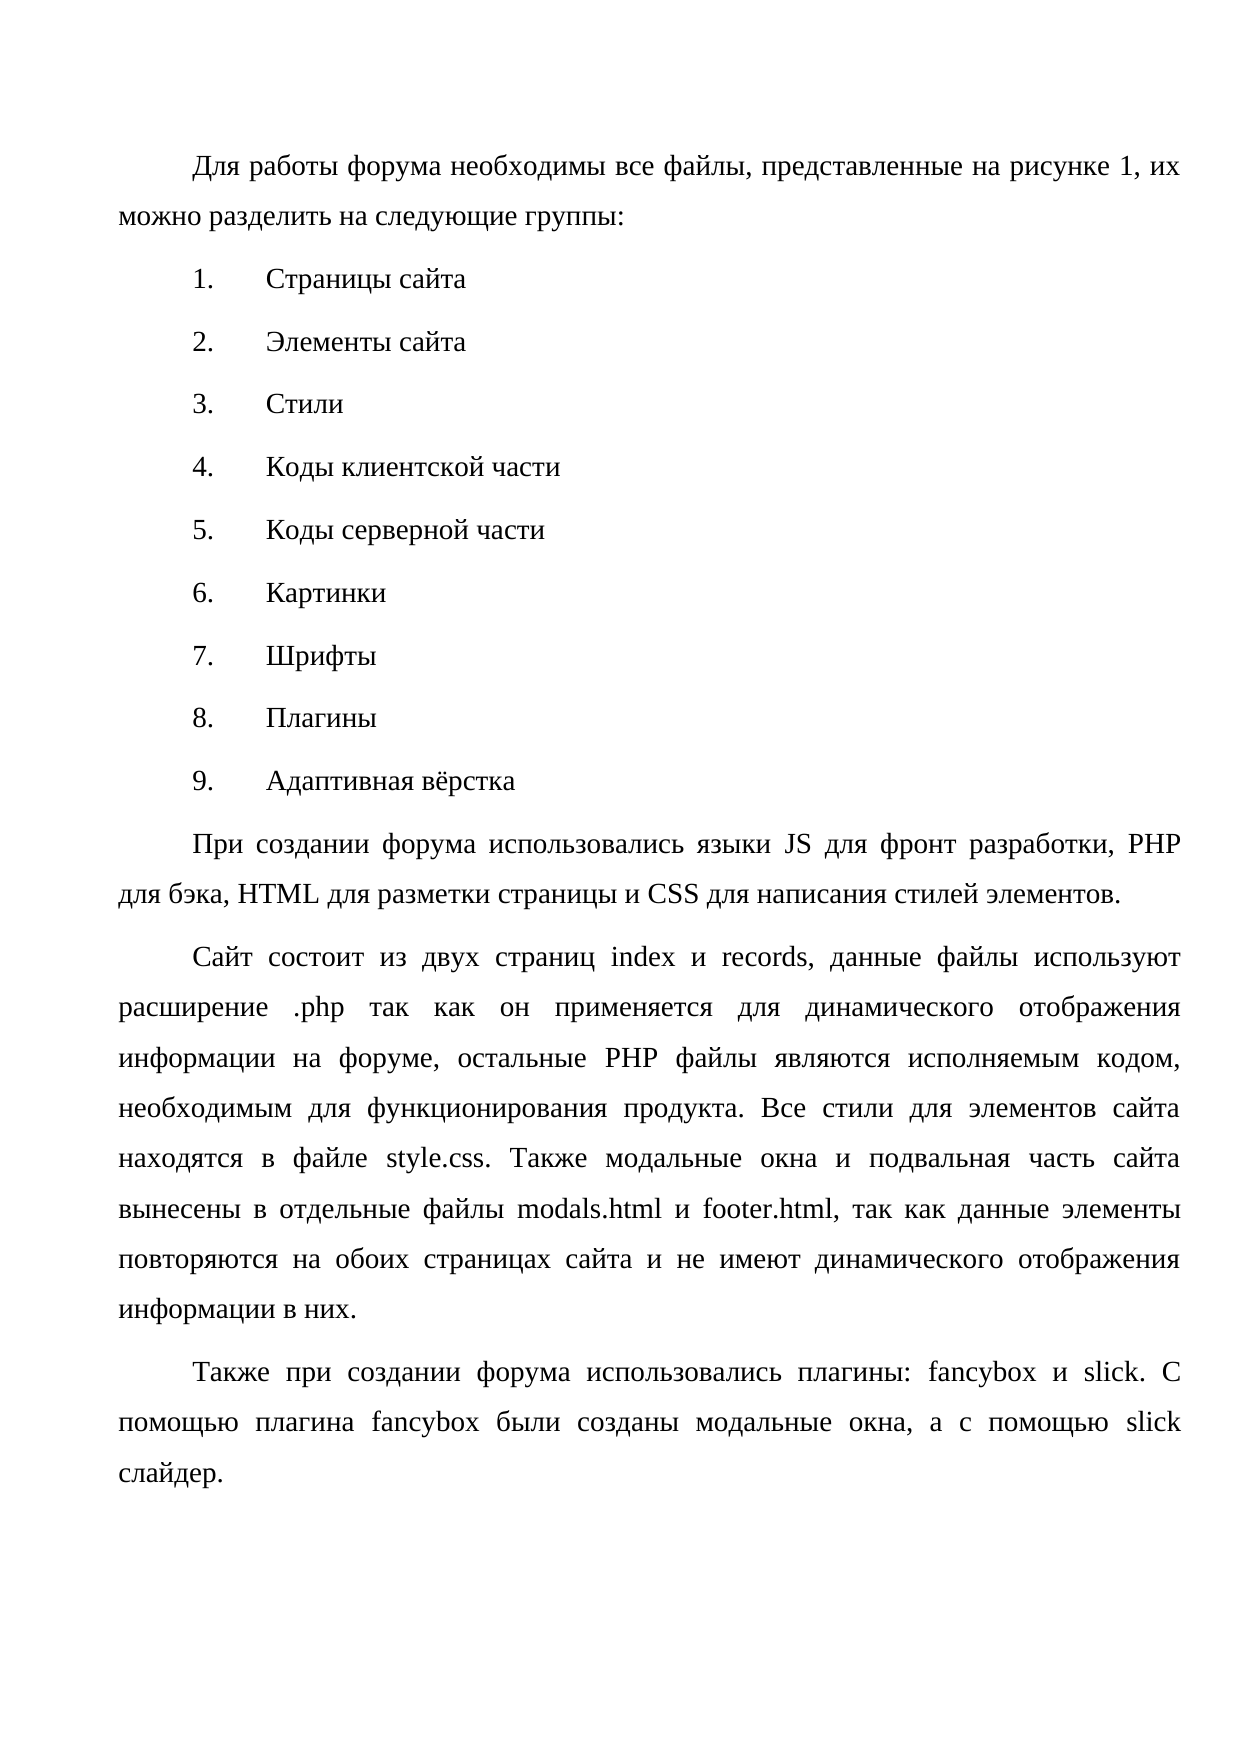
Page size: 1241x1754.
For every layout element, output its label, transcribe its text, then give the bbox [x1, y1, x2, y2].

list Шрифты [118, 638, 1181, 671]
list Стили [118, 386, 1181, 420]
text Для работы форума необходимы все файлы, представленные на рисунке 1, их можно разделить на следующие группы: [118, 148, 1181, 232]
text При создании форума использовались языки JS для фронт разработки, PHP для бэка, HTML для разметки страницы и CSS для написания стилей элементов. [118, 826, 1181, 910]
text Также при создании форума использовались плагины: fancybox и slick. С помощью плагина fancybox были созданы модальные окна, а с помощью slick слайдер. [118, 1354, 1181, 1488]
list Адаптивная вёрстка [118, 763, 1181, 797]
list Плагины [118, 701, 1181, 734]
text Сайт состоит из двух страниц index и records, данные файлы используют расширение .php так как он применяется для динамического отображения информации на форуме, остальные PHP файлы являются исполняемым кодом, необходимым для функционирования продукта. Все стили для элементов сайта находятся в файле style.css. Также модальные окна и подвальная часть сайта вынесены в отдельные файлы modals.html и footer.html, так как данные элементы повторяются на обоих страницах сайта и не имеют динамического отображения информации в них. [118, 939, 1181, 1325]
list Коды серверной части [118, 512, 1181, 546]
list Коды клиентской части [118, 449, 1181, 483]
list Страницы сайта [118, 261, 1181, 294]
list Элементы сайта [118, 324, 1181, 357]
list Картинки [118, 575, 1181, 608]
